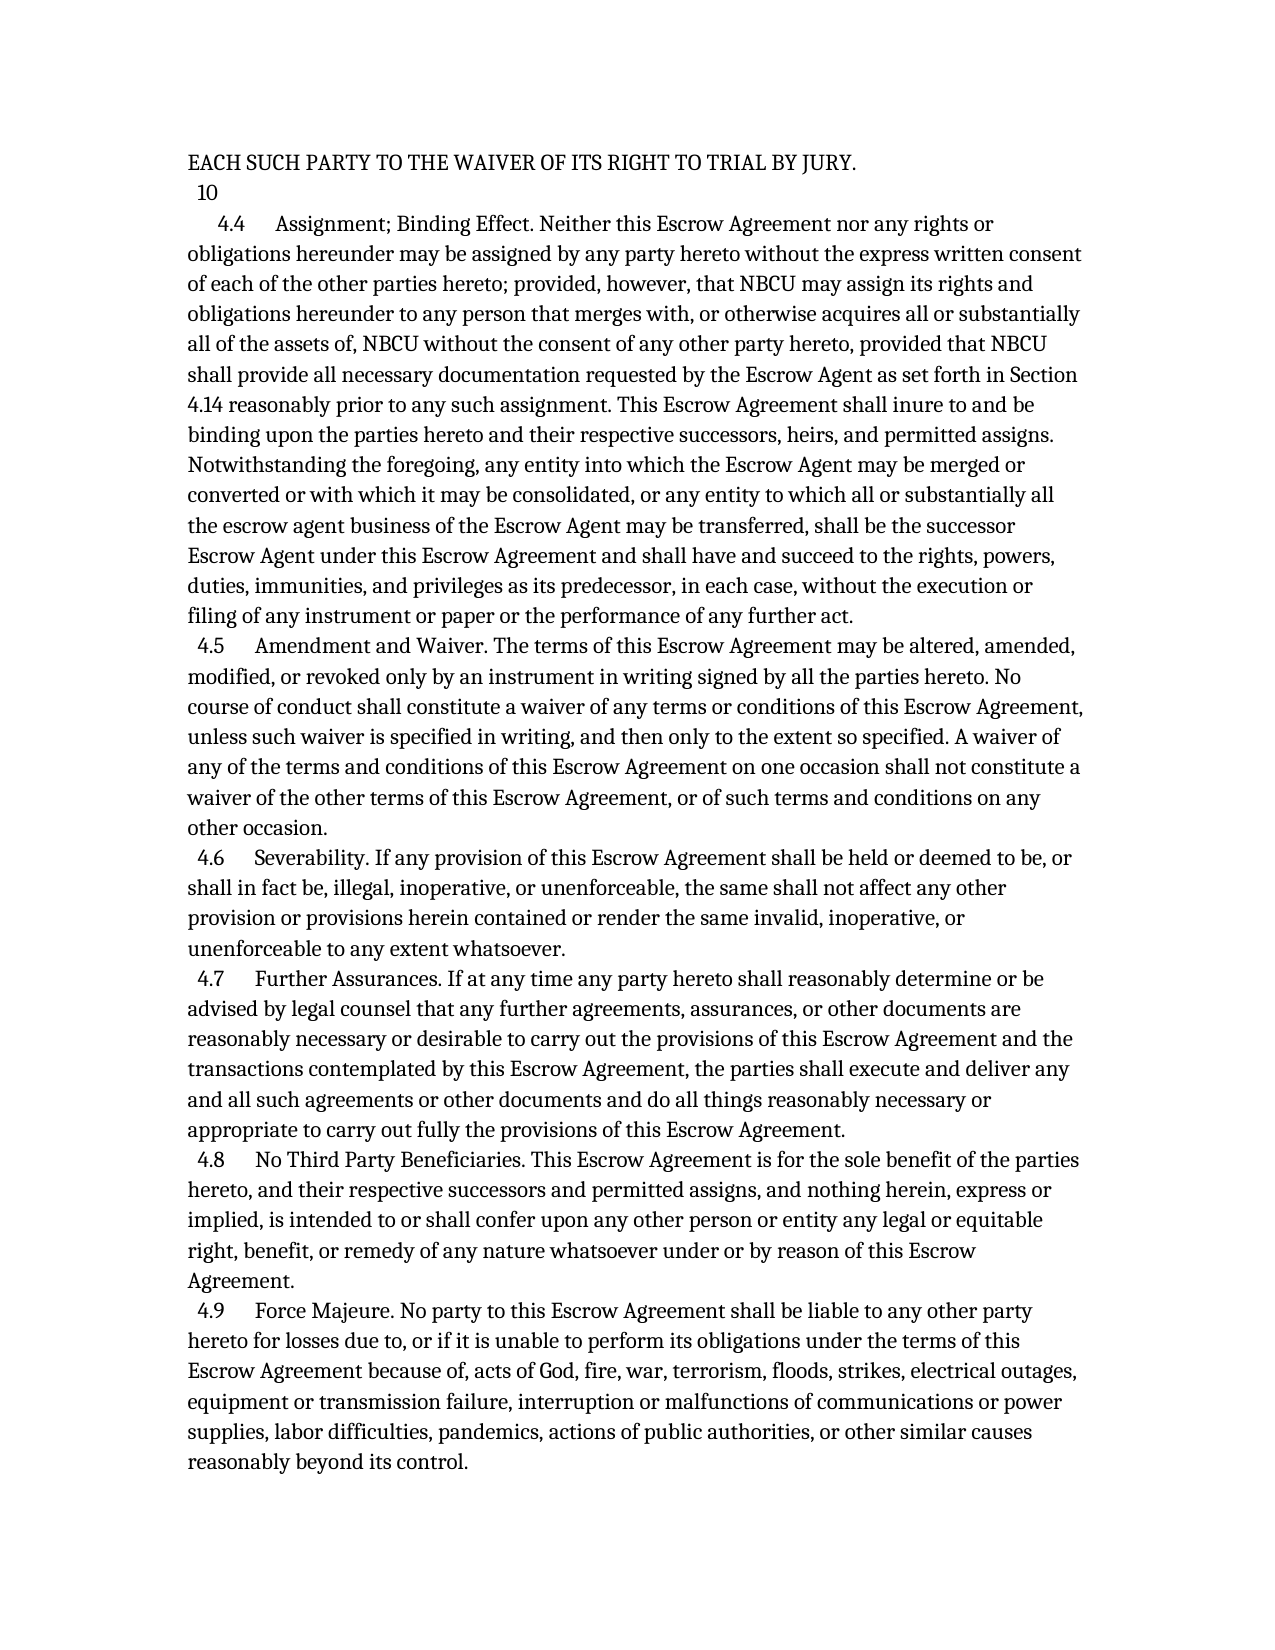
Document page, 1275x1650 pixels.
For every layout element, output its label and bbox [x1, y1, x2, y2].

text [187, 150, 1087, 1475]
